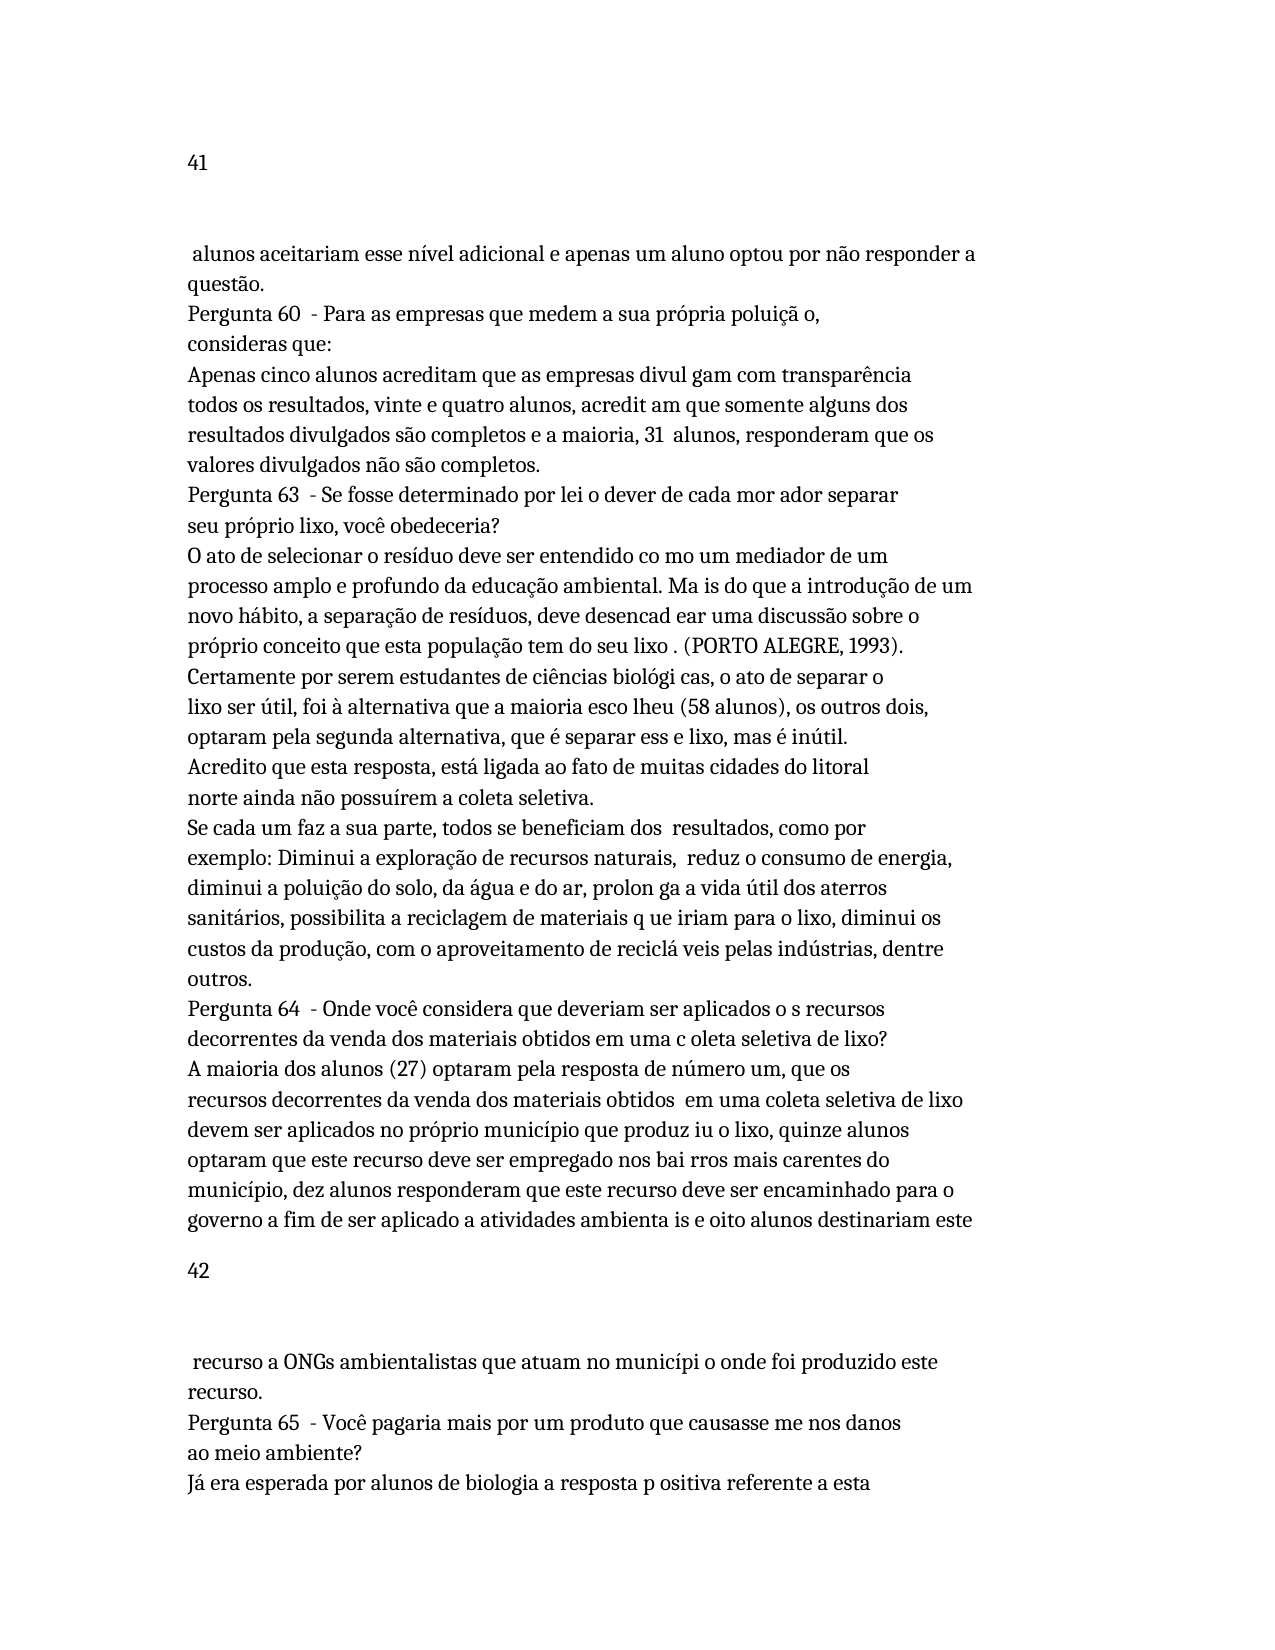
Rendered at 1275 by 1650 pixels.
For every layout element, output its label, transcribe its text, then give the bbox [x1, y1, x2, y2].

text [187, 1258, 1087, 1496]
text 41 alunos aceitariam esse nível adicional e apenas um aluno optou por não responder a questão. Pergunta 60 - Para as empresas que medem a sua própria poluiçã o, consideras que: Apenas cinco alunos acreditam que as empresas divul gam com transparência todos os resultados, vinte e quatro alunos, acredit am que somente alguns dos resultados divulgados são completos e a maioria, 31 alunos, responderam que os valores divulgados não são completos. Pergunta 63 - Se fosse determinado por lei o dever de cada mor ador separar seu próprio lixo, você obedeceria? O ato de selecionar o resíduo deve ser entendido co mo um mediador de um processo amplo e profundo da educação ambiental. Ma is do que a introdução de um novo hábito, a separação de resíduos, deve desencad ear uma discussão sobre o próprio conceito que esta população tem do seu lixo . (PORTO ALEGRE, 1993). Certamente por serem estudantes de ciências biológi cas, o ato de separar o lixo ser útil, foi à alternativa que a maioria esco lheu (58 alunos), os outros dois, optaram pela segunda alternativa, que é separar ess e lixo, mas é inútil. Acredito que esta resposta, está ligada ao fato de muitas cidades do litoral norte ainda não possuírem a coleta seletiva. Se cada um faz a sua parte, todos se beneficiam dos resultados, como por exemplo: Diminui a exploração de recursos naturais, reduz o consumo de energia, diminui a poluição do solo, da água e do ar, prolon ga a vida útil dos aterros sanitários, possibilita a reciclagem de materiais q ue iriam para o lixo, diminui os custos da produção, com o aproveitamento de reciclá veis pelas indústrias, dentre outros. Pergunta 64 - Onde você considera que deveriam ser aplicados o s recursos decorrentes da venda dos materiais obtidos em uma c oleta seletiva de lixo? A maioria dos alunos (27) optaram pela resposta de número um, que os recursos decorrentes da venda dos materiais obtidos em uma coleta seletiva de lixo devem ser aplicados no próprio município que produz iu o lixo, quinze alunos optaram que este recurso deve ser empregado nos bai rros mais carentes do município, dez alunos responderam que este recurso deve ser encaminhado para o governo a fim de ser aplicado a atividades ambienta is e oito alunos destinariam este [187, 150, 1087, 1234]
